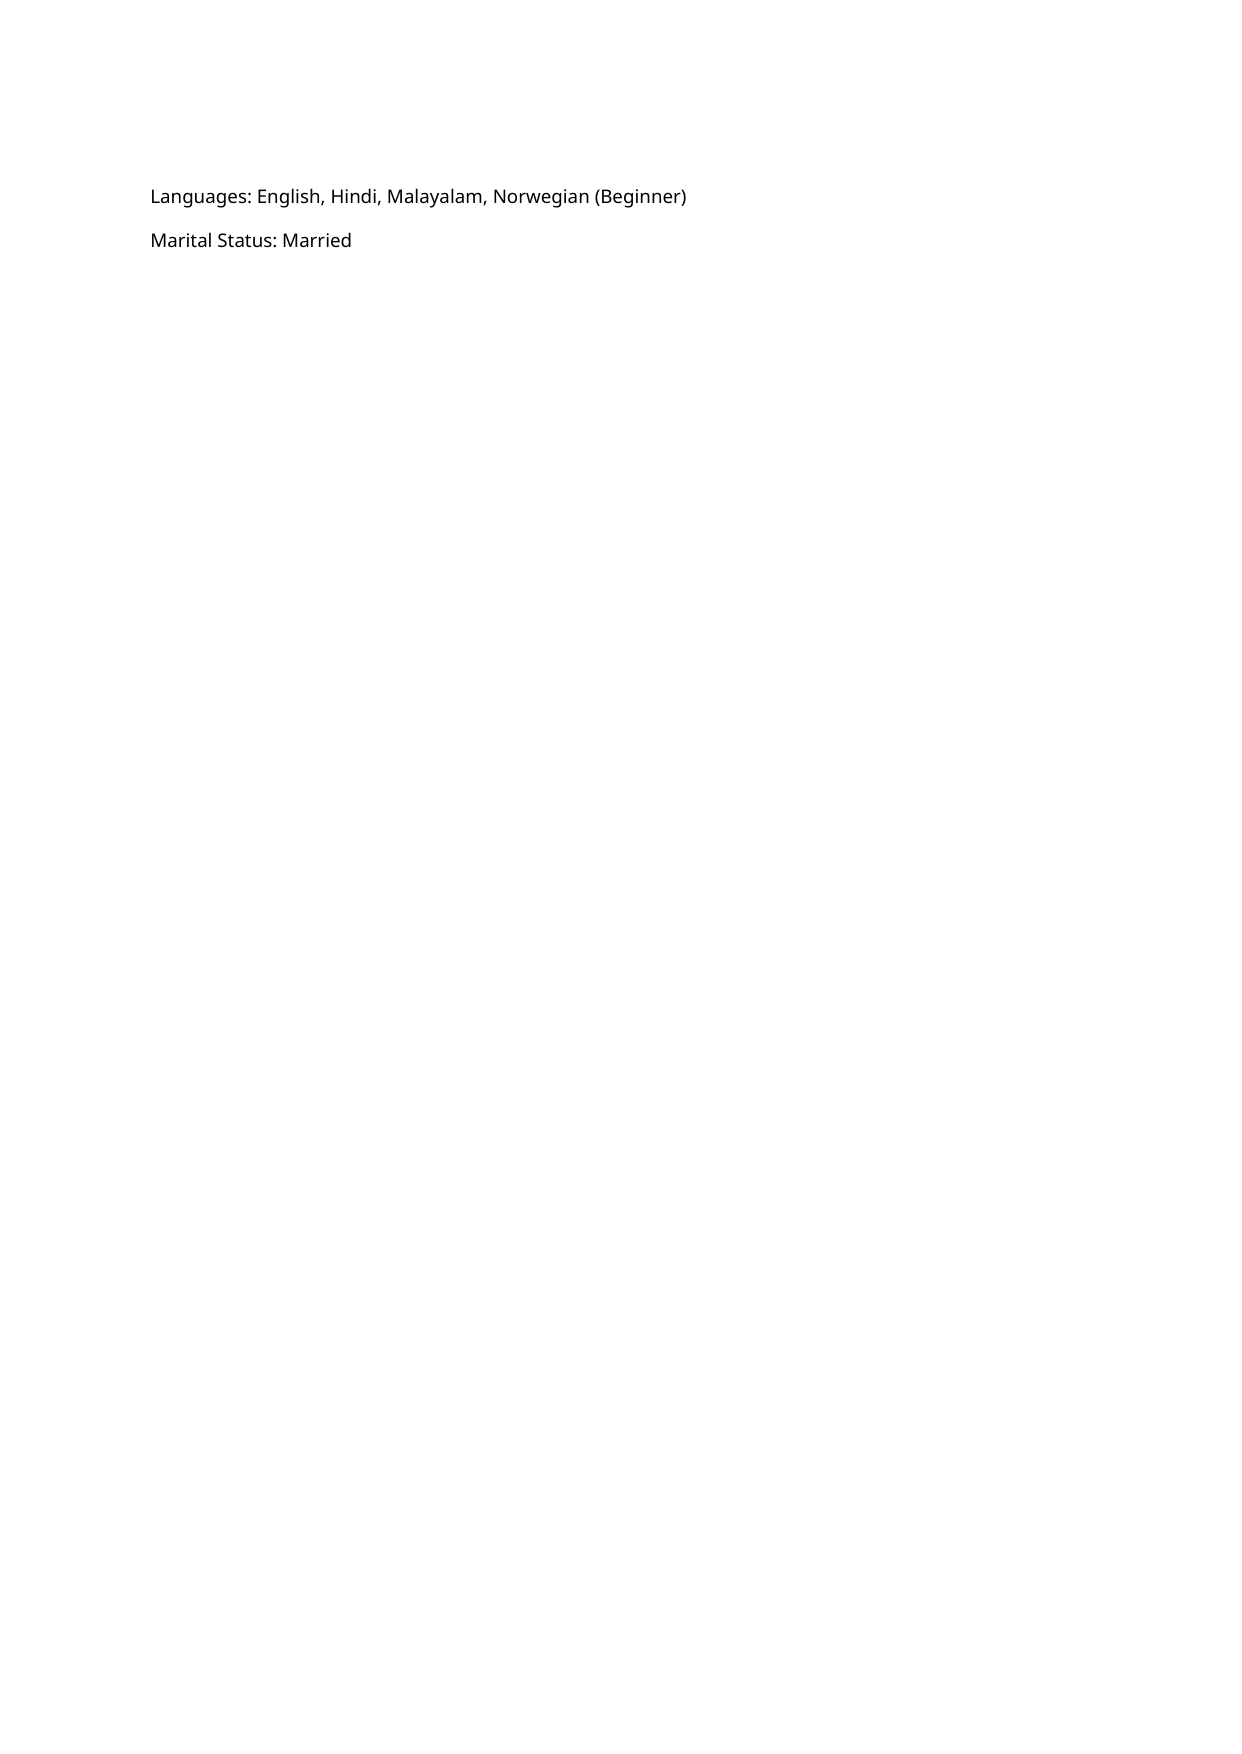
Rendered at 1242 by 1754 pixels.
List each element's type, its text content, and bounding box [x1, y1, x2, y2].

text Marital Status: Married [150, 227, 735, 253]
text Languages: English, Hindi, Malayalam, Norwegian (Beginner) [150, 183, 735, 209]
